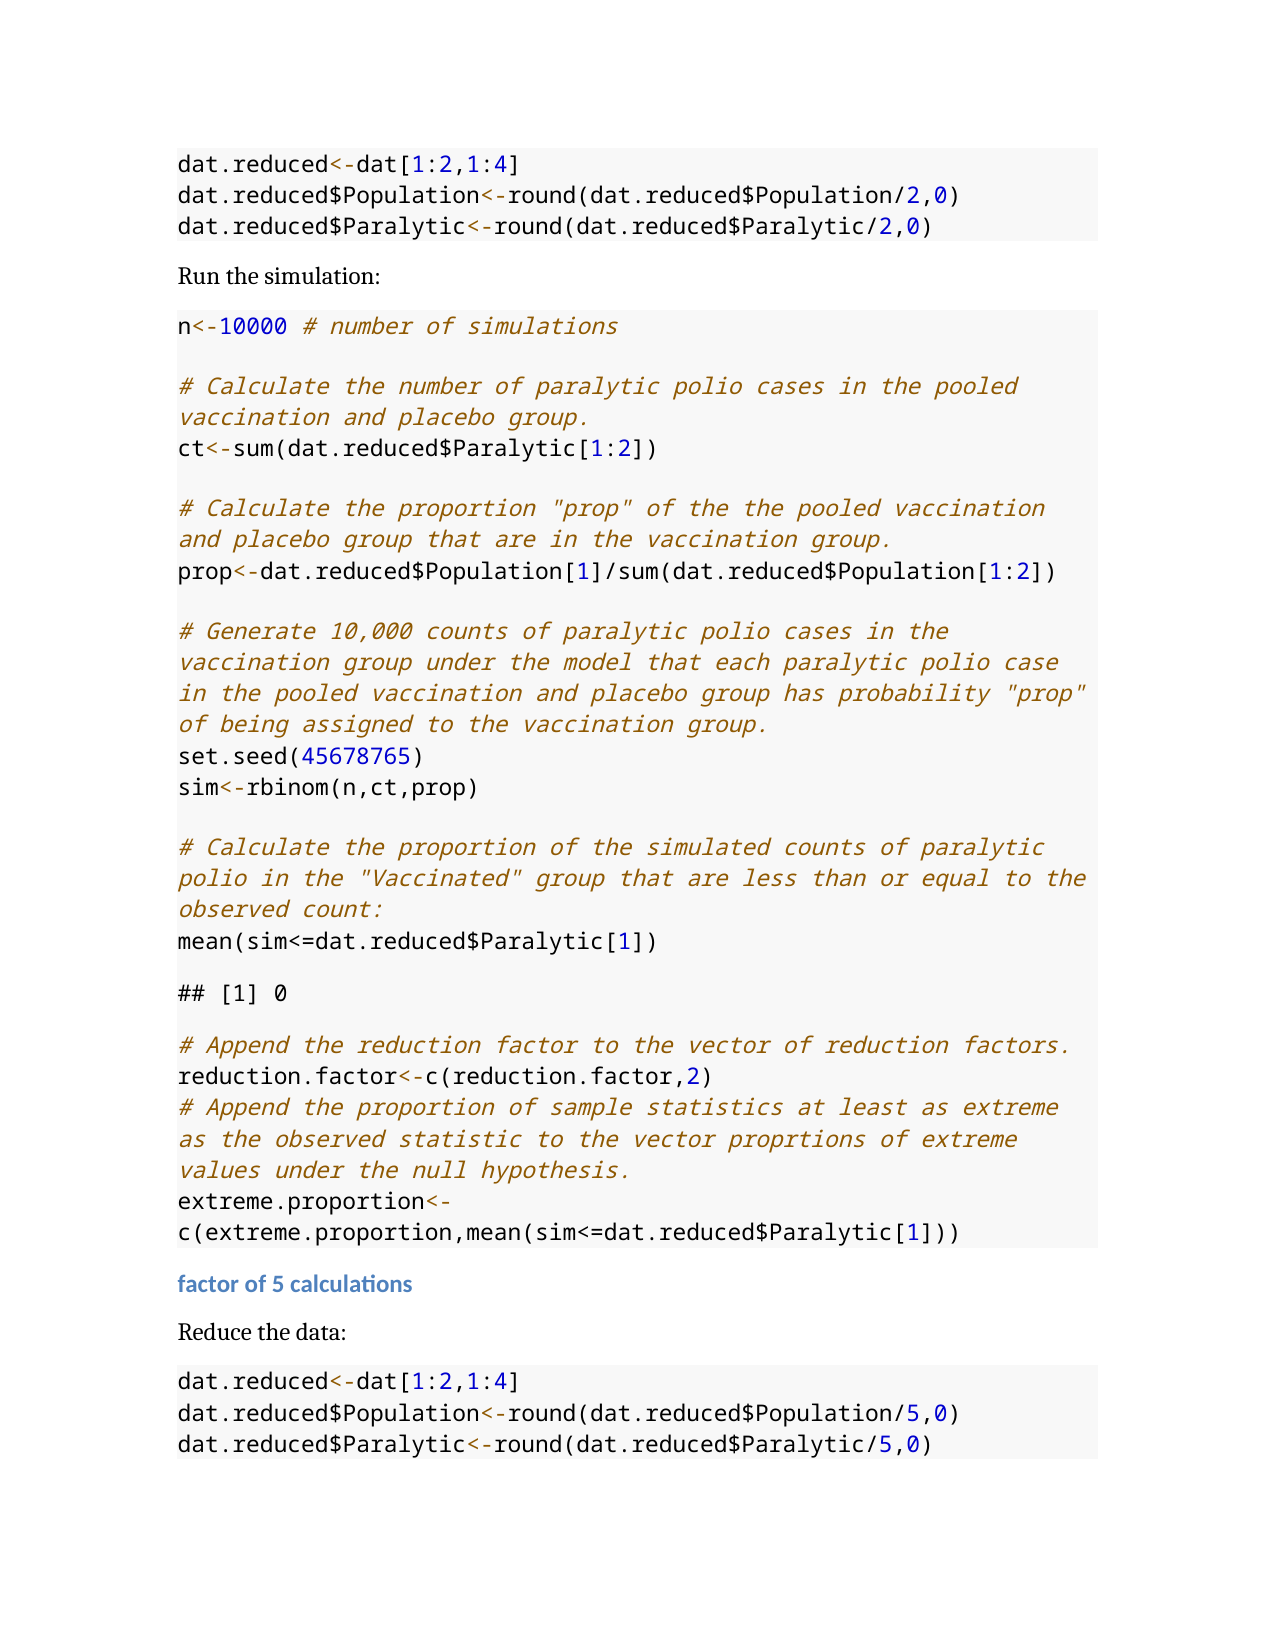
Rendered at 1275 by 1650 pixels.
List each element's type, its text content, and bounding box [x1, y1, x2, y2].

text ## [1] 0 [177, 977, 1098, 1008]
text Reduce the data: [177, 1318, 1098, 1346]
text dat.reduced<-dat[1:2,1:4] dat.reduced$Population<-round(dat.reduced$Population/5,0) dat.reduced$Paralytic<-round(dat.reduced$Paralytic/5,0) [521, 1365, 1098, 1459]
text n<-10000 # number of simulations # Calculate the number of paralytic polio cases in the pooled vaccination and placebo group. ct<-sum(dat.reduced$Paralytic[1:2]) # Calculate the proportion "prop" of the the pooled vaccination and placebo group that are in the vaccination group. prop<-dat.reduced$Population[1]/sum(dat.reduced$Population[1:2]) # Generate 10,000 counts of paralytic polio cases in the vaccination group under the model that each paralytic polio case in the pooled vaccination and placebo group has probability "prop" of being assigned to the vaccination group. set.seed(45678765) sim<-rbinom(n,ct,prop) # Calculate the proportion of the simulated counts of paralytic polio in the "Vaccinated" group that are less than or equal to the observed count: mean(sim<=dat.reduced$Paralytic[1]) [177, 310, 1098, 956]
subtitle factor of 5 calculations [177, 1268, 1098, 1299]
text # Append the reduction factor to the vector of reduction factors. reduction.factor<-c(reduction.factor,2) # Append the proportion of sample statistics at least as extreme as the observed statistic to the vector proprtions of extreme values under the null hypothesis. extreme.proportion<-c(extreme.proportion,mean(sim<=dat.reduced$Paralytic[1])) [452, 1029, 1098, 1248]
text dat.reduced<-dat[1:2,1:4] dat.reduced$Population<-round(dat.reduced$Population/2,0) dat.reduced$Paralytic<-round(dat.reduced$Paralytic/2,0) [521, 148, 1098, 241]
text Run the simulation: [177, 262, 1098, 291]
